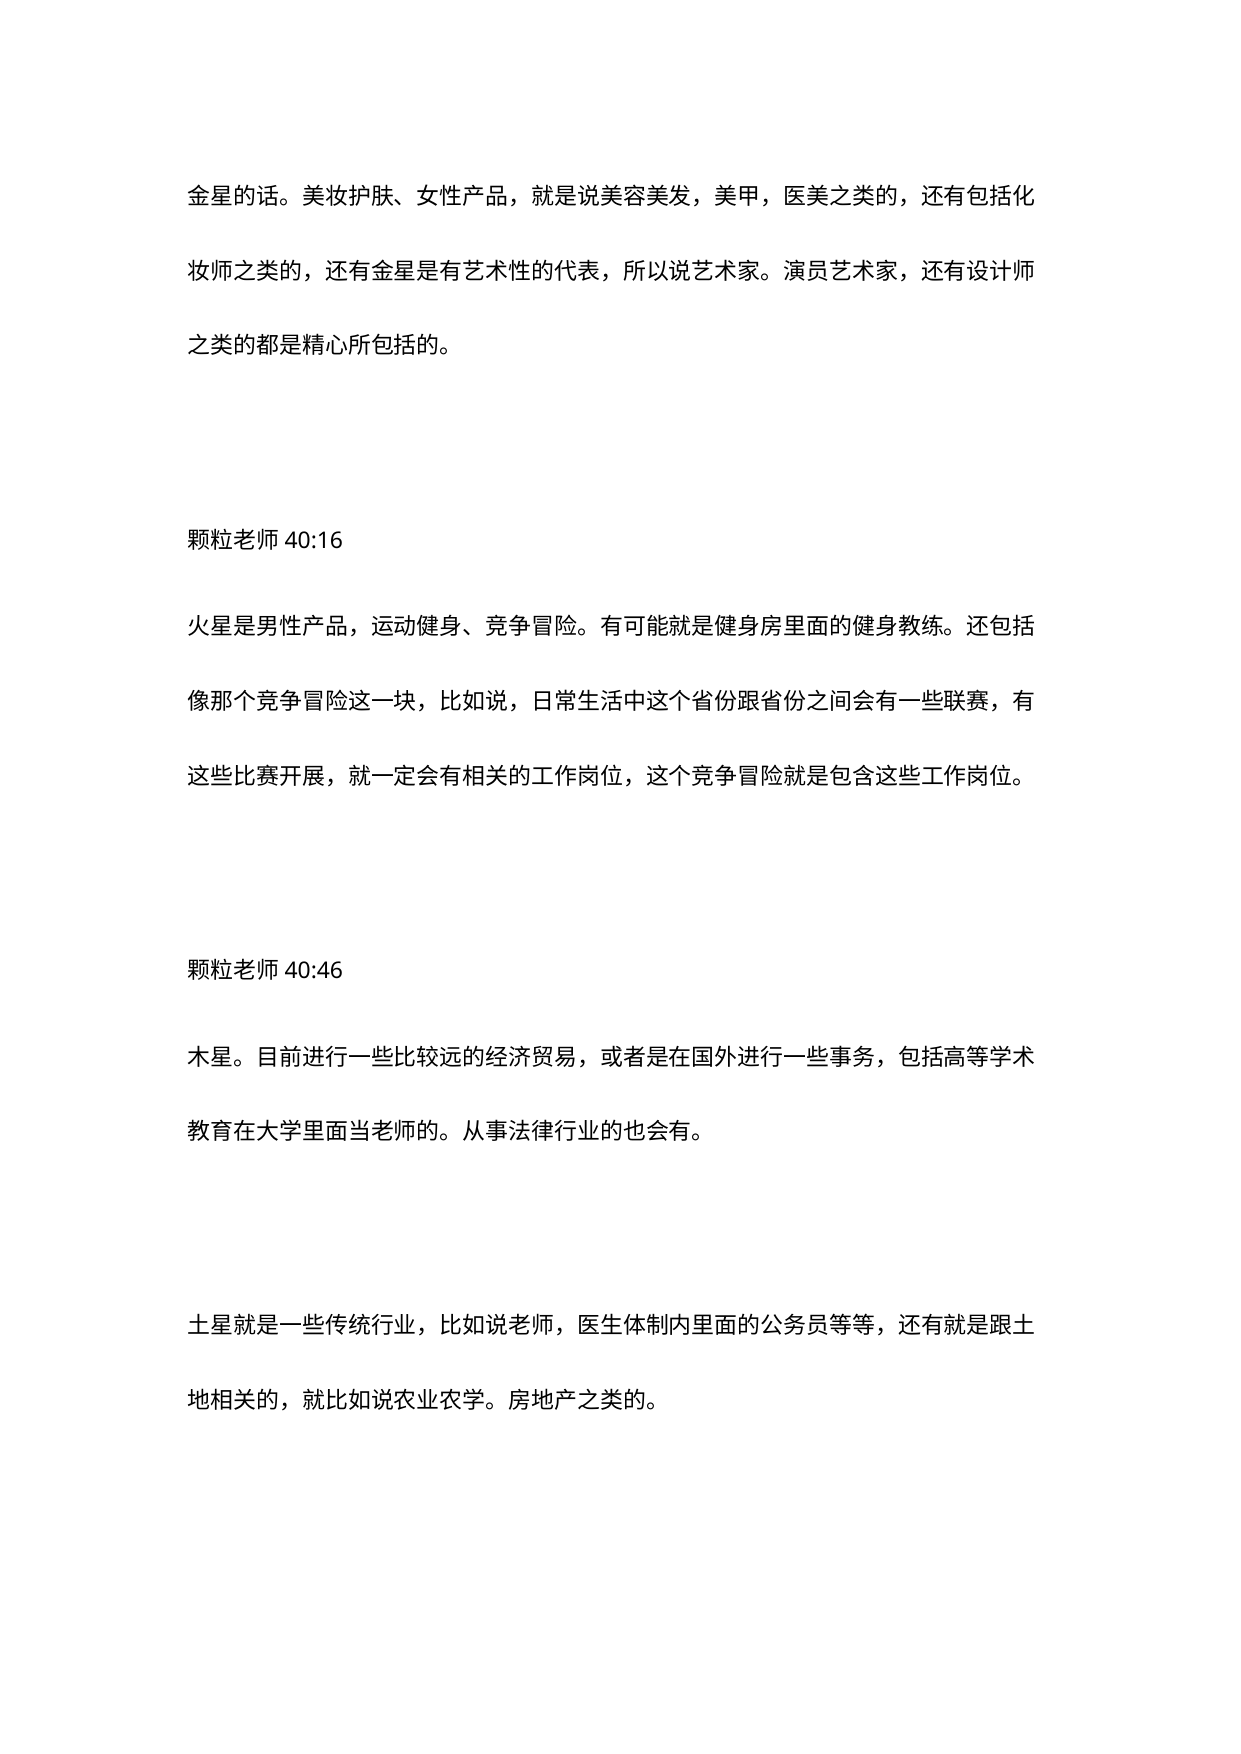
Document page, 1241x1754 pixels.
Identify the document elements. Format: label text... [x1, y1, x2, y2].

text 土星就是一些传统行业，比如说老师，医生体制内里面的公务员等等，还有就是跟土地相关的，就比如说农业农学。房地产之类的。 [187, 1292, 1053, 1431]
text 木星。目前进行一些比较远的经济贸易，或者是在国外进行一些事务，包括高等学术教育在大学里面当老师的。从事法律行业的也会有。 [187, 1023, 1053, 1162]
text 火星是男性产品，运动健身、竞争冒险。有可能就是健身房里面的健身教练。还包括像那个竞争冒险这一块，比如说，日常生活中这个省份跟省份之间会有一些联赛，有这些比赛开展，就一定会有相关的工作岗位，这个竞争冒险就是包含这些工作岗位。 [187, 592, 1053, 807]
text 颗粒老师 40:46 [187, 936, 1053, 1001]
text 金星的话。美妆护肤、女性产品，就是说美容美发，美甲，医美之类的，还有包括化妆师之类的，还有金星是有艺术性的代表，所以说艺术家。演员艺术家，还有设计师之类的都是精心所包括的。 [187, 162, 1053, 376]
text 颗粒老师 40:16 [187, 506, 1053, 571]
